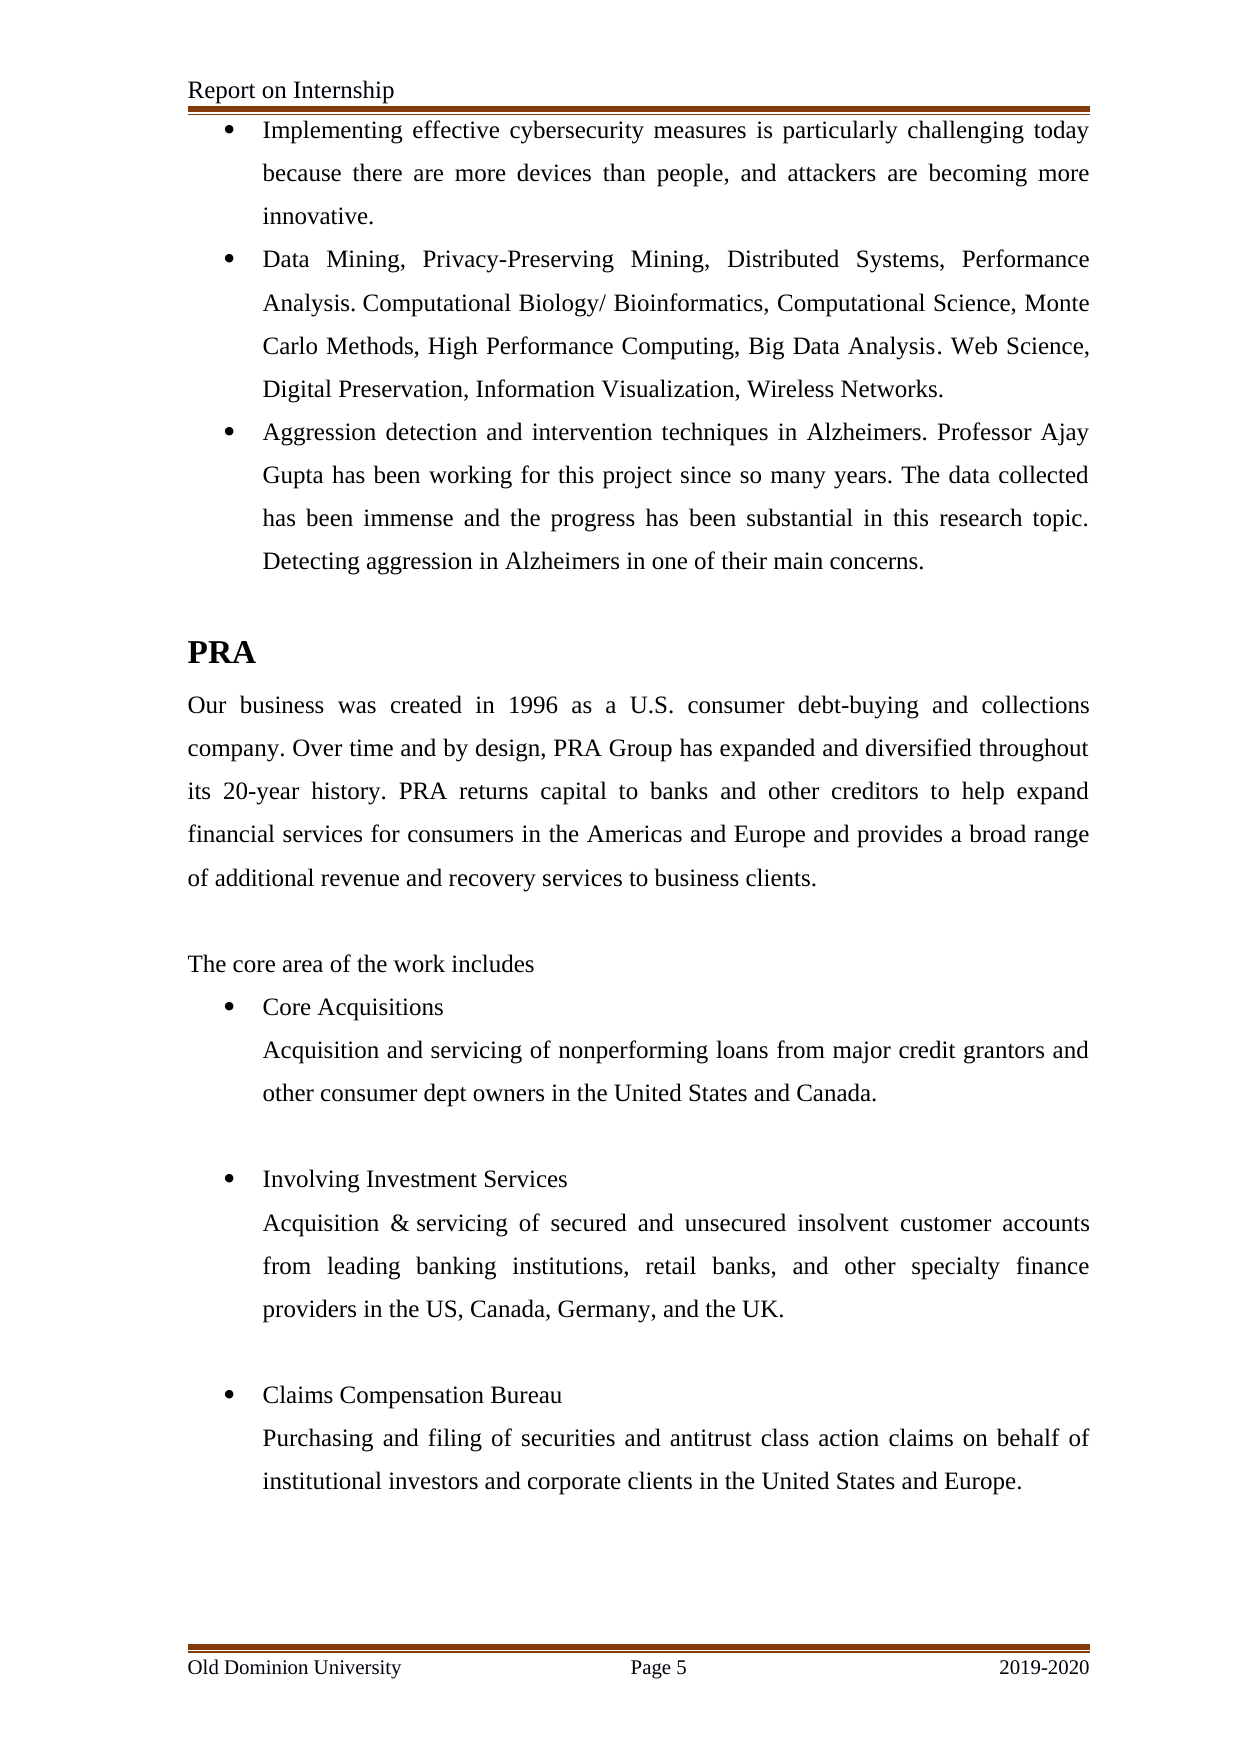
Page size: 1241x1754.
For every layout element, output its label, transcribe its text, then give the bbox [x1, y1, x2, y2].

text PRA [187, 633, 1090, 671]
list Involving Investment Services [225, 1164, 1090, 1193]
list Acquisition & servicing of secured and unsecured insolvent customer accounts from leading banking institutions, retail banks, and other specialty finance providers in the US, Canada, Germany, and the UK. [262, 1208, 1090, 1323]
text Our business was created in 1996 as a U.S. consumer debt-buying and collections company. Over time and by design, PRA Group has expanded and diversified throughout its 20-year history. PRA returns capital to banks and other creditors to help expand financial services for consumers in the Americas and Europe and provides a broad range of additional revenue and recovery services to business clients. [187, 690, 1090, 891]
list Claims Compensation Bureau [225, 1380, 1090, 1409]
list Core Acquisitions [225, 992, 1090, 1021]
list Aggression detection and intervention techniques in Alzheimers. Professor Ajay Gupta has been working for this project since so many years. The data collected has been immense and the progress has been substantial in this research topic. Detecting aggression in Alzheimers in one of their main concerns. [225, 417, 1090, 575]
list Implementing effective cybersecurity measures is particularly challenging today because there are more devices than people, and attackers are becoming more innovative. [225, 115, 1090, 230]
text The core area of the work includes [187, 949, 1090, 978]
list Purchasing and filing of securities and antitrust class action claims on behalf of institutional investors and corporate clients in the United States and Europe. [262, 1423, 1090, 1495]
list Data Mining, Privacy-Preserving Mining, Distributed Systems, Performance Analysis. Computational Biology/ Bioinformatics, Computational Science, Monte Carlo Methods, High Performance Computing, Big Data Analysis. Web Science, Digital Preservation, Information Visualization, Wireless Networks. [225, 244, 1090, 403]
list Acquisition and servicing of nonperforming loans from major credit grantors and other consumer dept owners in the United States and Canada. [262, 1035, 1090, 1107]
